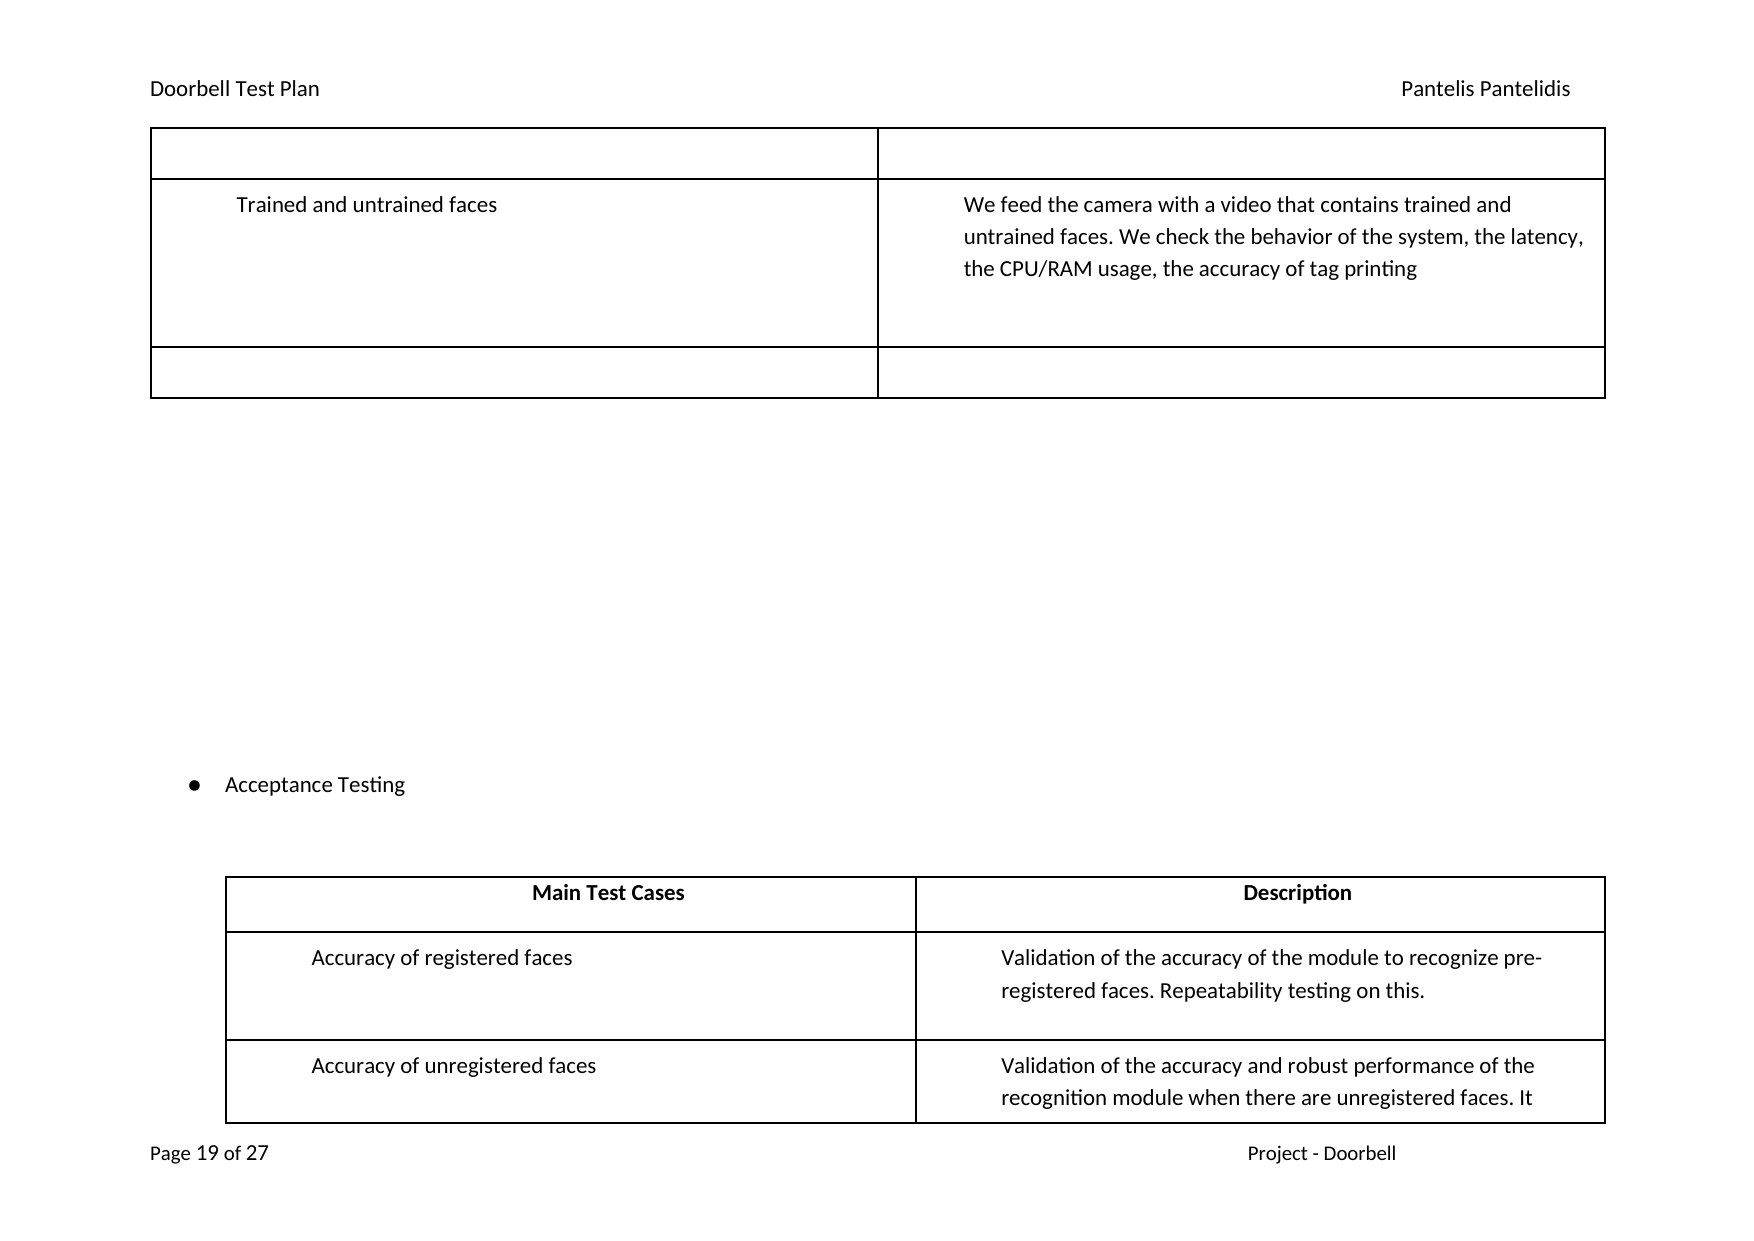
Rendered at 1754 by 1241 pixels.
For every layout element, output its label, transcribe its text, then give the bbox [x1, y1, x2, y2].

list Acceptance Testing [187, 770, 1604, 798]
